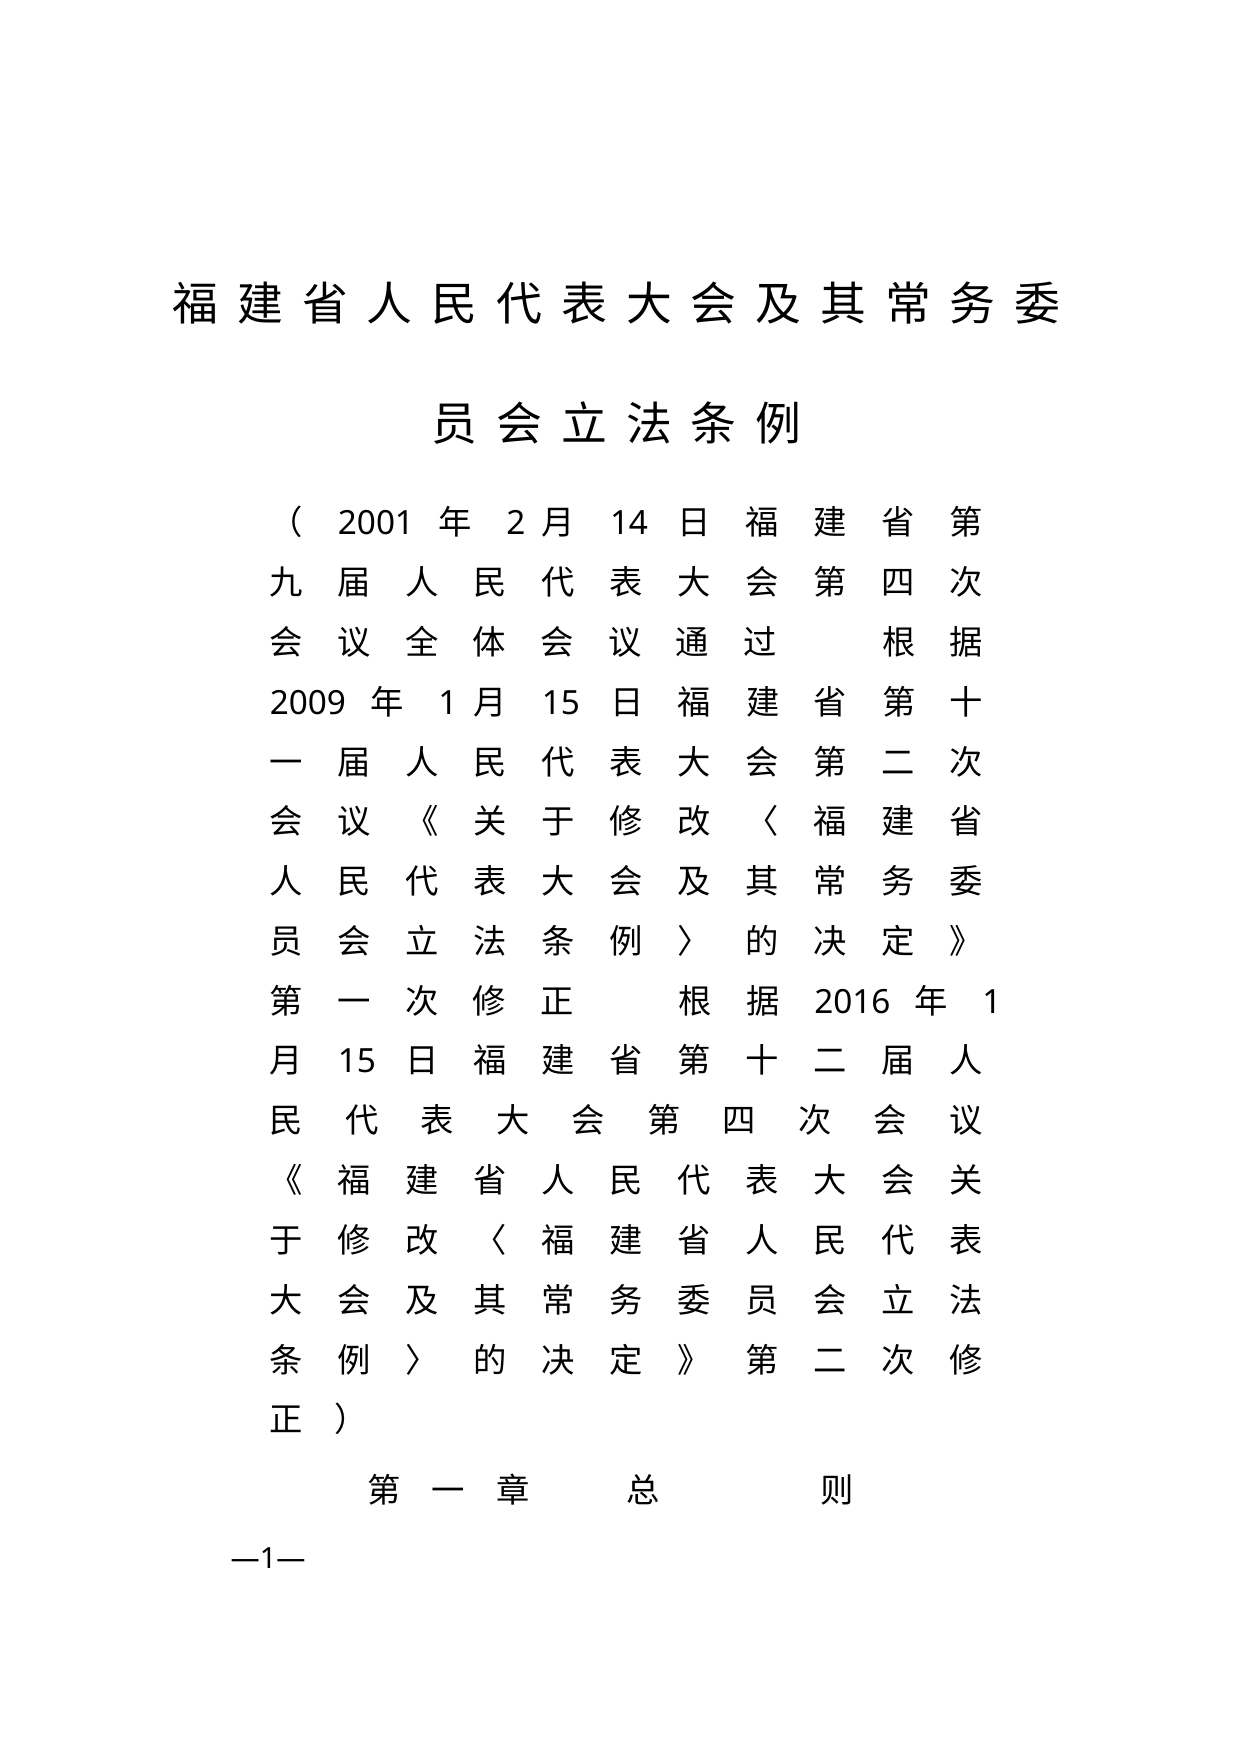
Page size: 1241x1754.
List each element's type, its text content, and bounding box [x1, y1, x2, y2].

subtitle （2001年2月14日福建省第九届人民代表大会第四次会议全体会议通过 根据2009年1月15日福建省第十一届人民代表大会第二次会议《关于修改〈福建省人民代表大会及其常务委员会立法条例〉的决定》第一次修正 根据2016年1月15日福建省第十二届人民代表大会第四次会议《福建省人民代表大会关于修改〈福建省人民代表大会及其常务委员会立法条例〉的决定》第二次修正） [237, 491, 1014, 1447]
subtitle 福建省人民代表大会及其常务委员会立法条例 [172, 241, 1079, 480]
subtitle 第一章 总 则 [172, 1458, 1079, 1517]
